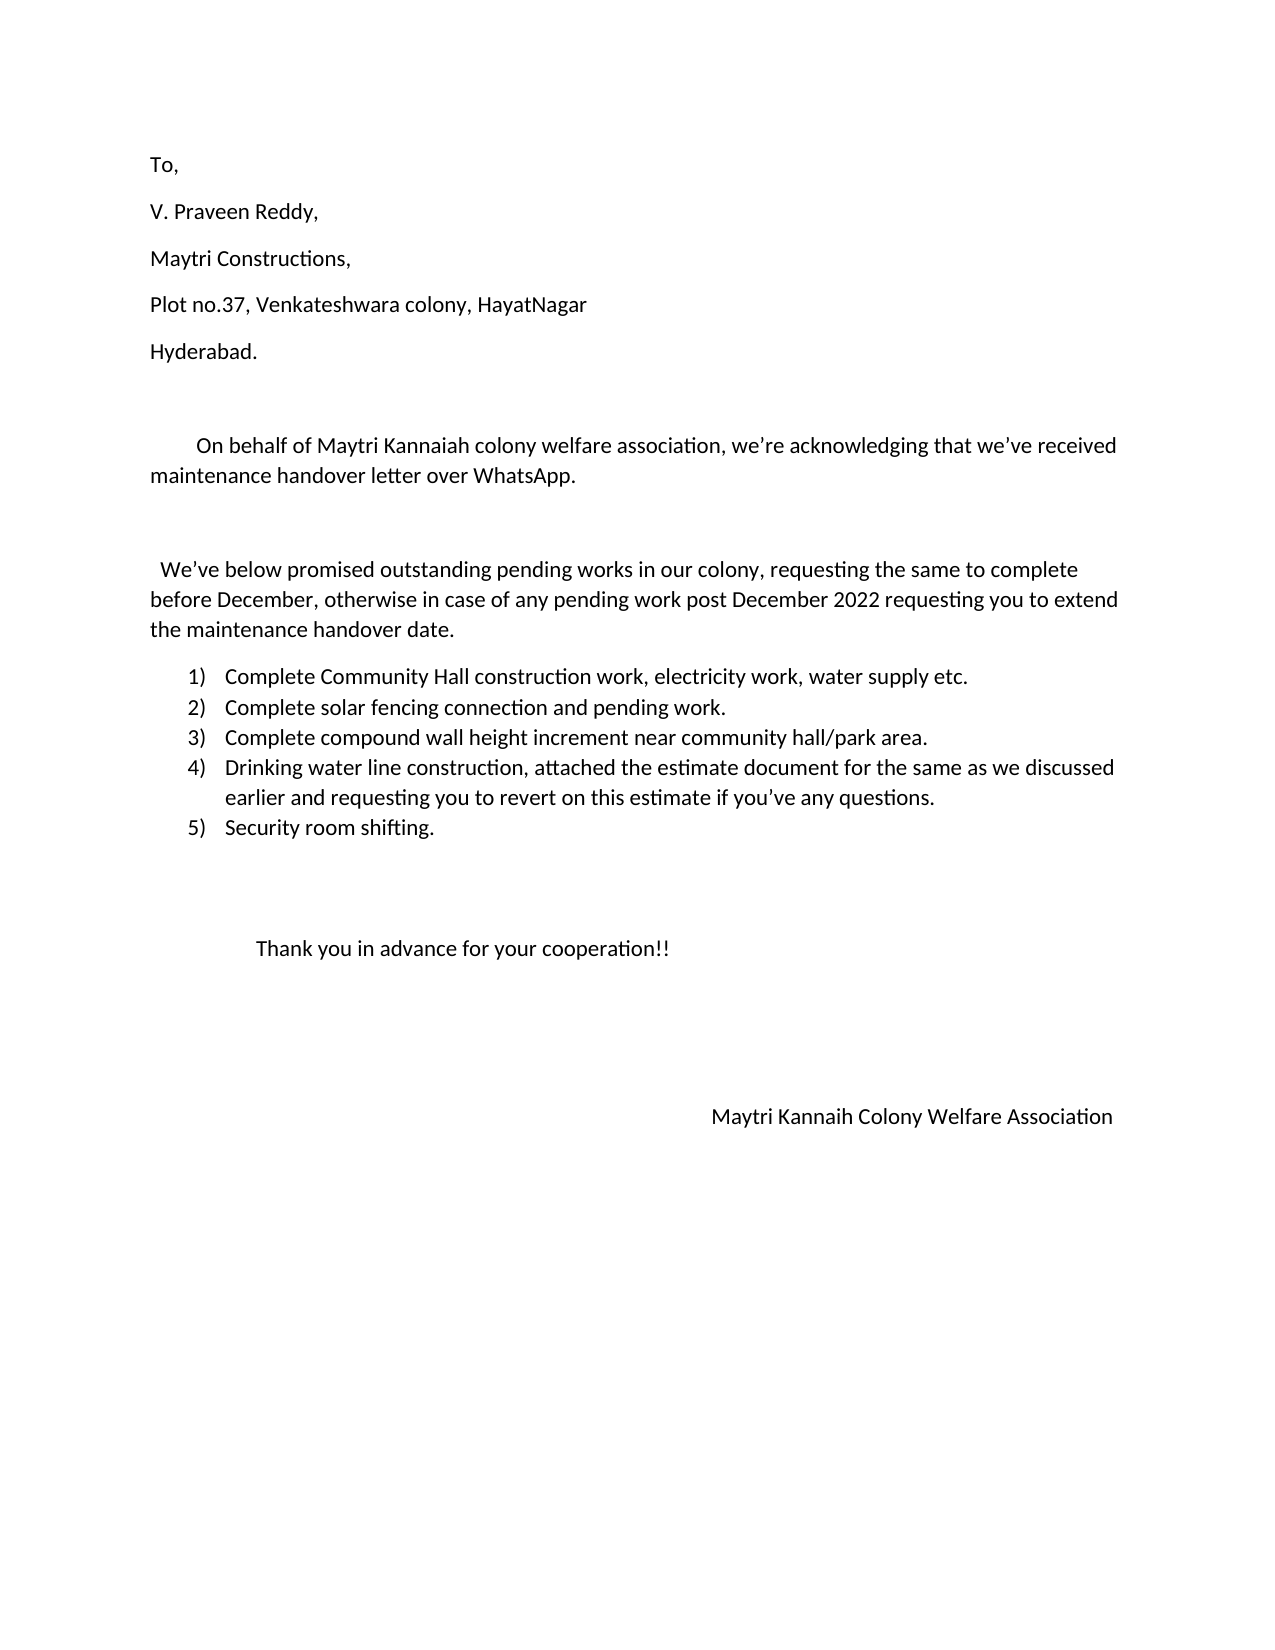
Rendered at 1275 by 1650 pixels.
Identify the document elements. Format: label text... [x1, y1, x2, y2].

list Thank you in advance for your cooperation!! [225, 934, 1125, 962]
text V. Praveen Reddy, [150, 197, 1125, 225]
list Security room shifting. [187, 813, 1125, 842]
text Hyderabad. [150, 337, 1125, 366]
list Complete solar fencing connection and pending work. [187, 693, 1125, 721]
text On behalf of Maytri Kannaiah colony welfare association, we’re acknowledging that we’ve received maintenance handover letter over WhatsApp. [150, 431, 1125, 489]
text To, [150, 150, 1125, 178]
text We’ve below promised outstanding pending works in our colony, requesting the same to complete before December, otherwise in case of any pending work post December 2022 requesting you to extend the maintenance handover date. [150, 555, 1125, 644]
list Drinking water line construction, attached the estimate document for the same as we discussed earlier and requesting you to revert on this estimate if you’ve any questions. [187, 753, 1125, 811]
text Maytri Constructions, [150, 244, 1125, 272]
text Maytri Kannaih Colony Welfare Association [150, 1102, 1125, 1130]
text Plot no.37, Venkateshwara colony, HayatNagar [150, 291, 1125, 319]
list Complete compound wall height increment near community hall/park area. [187, 723, 1125, 751]
list Complete Community Hall construction work, electricity work, water supply etc. [187, 662, 1125, 691]
